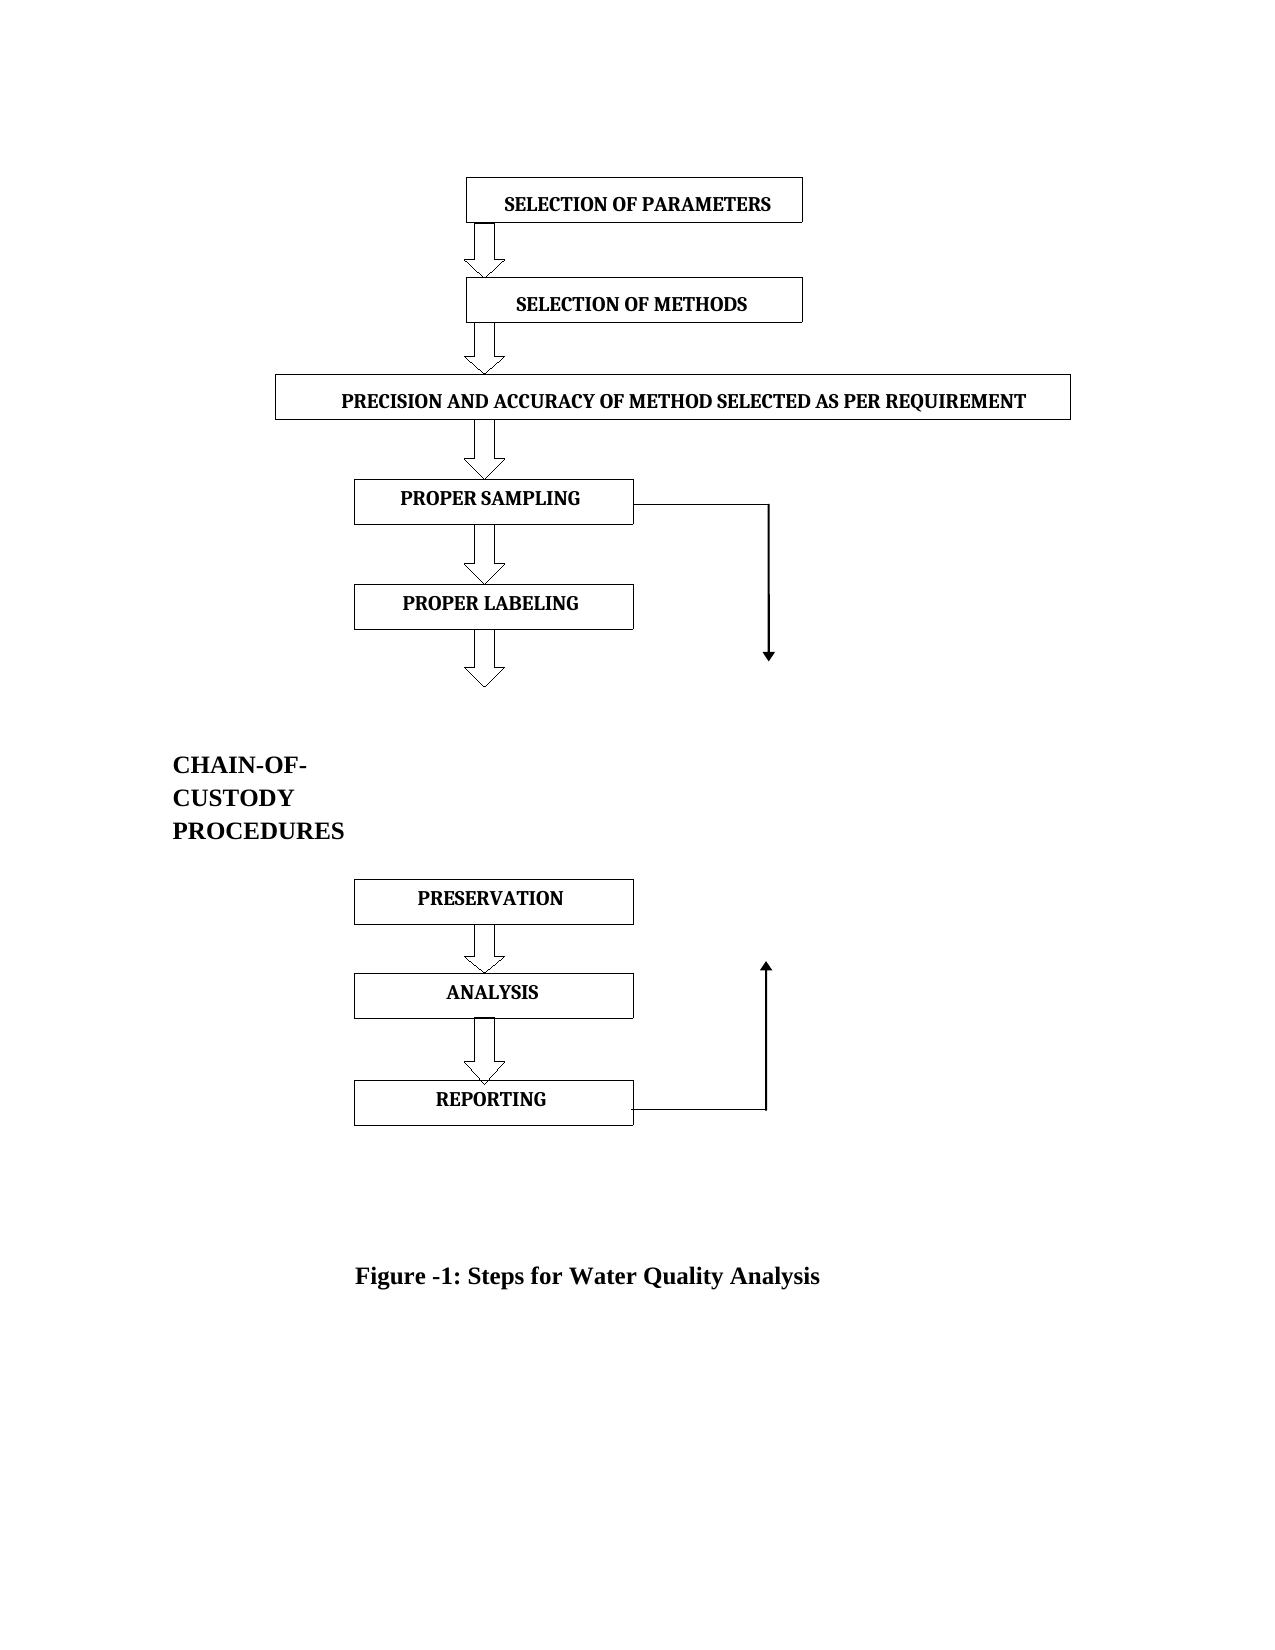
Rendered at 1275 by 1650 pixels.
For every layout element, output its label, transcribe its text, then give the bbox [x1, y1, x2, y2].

table_header Figure -1: Steps for Water Quality Analysis [150, 150, 1115, 1500]
